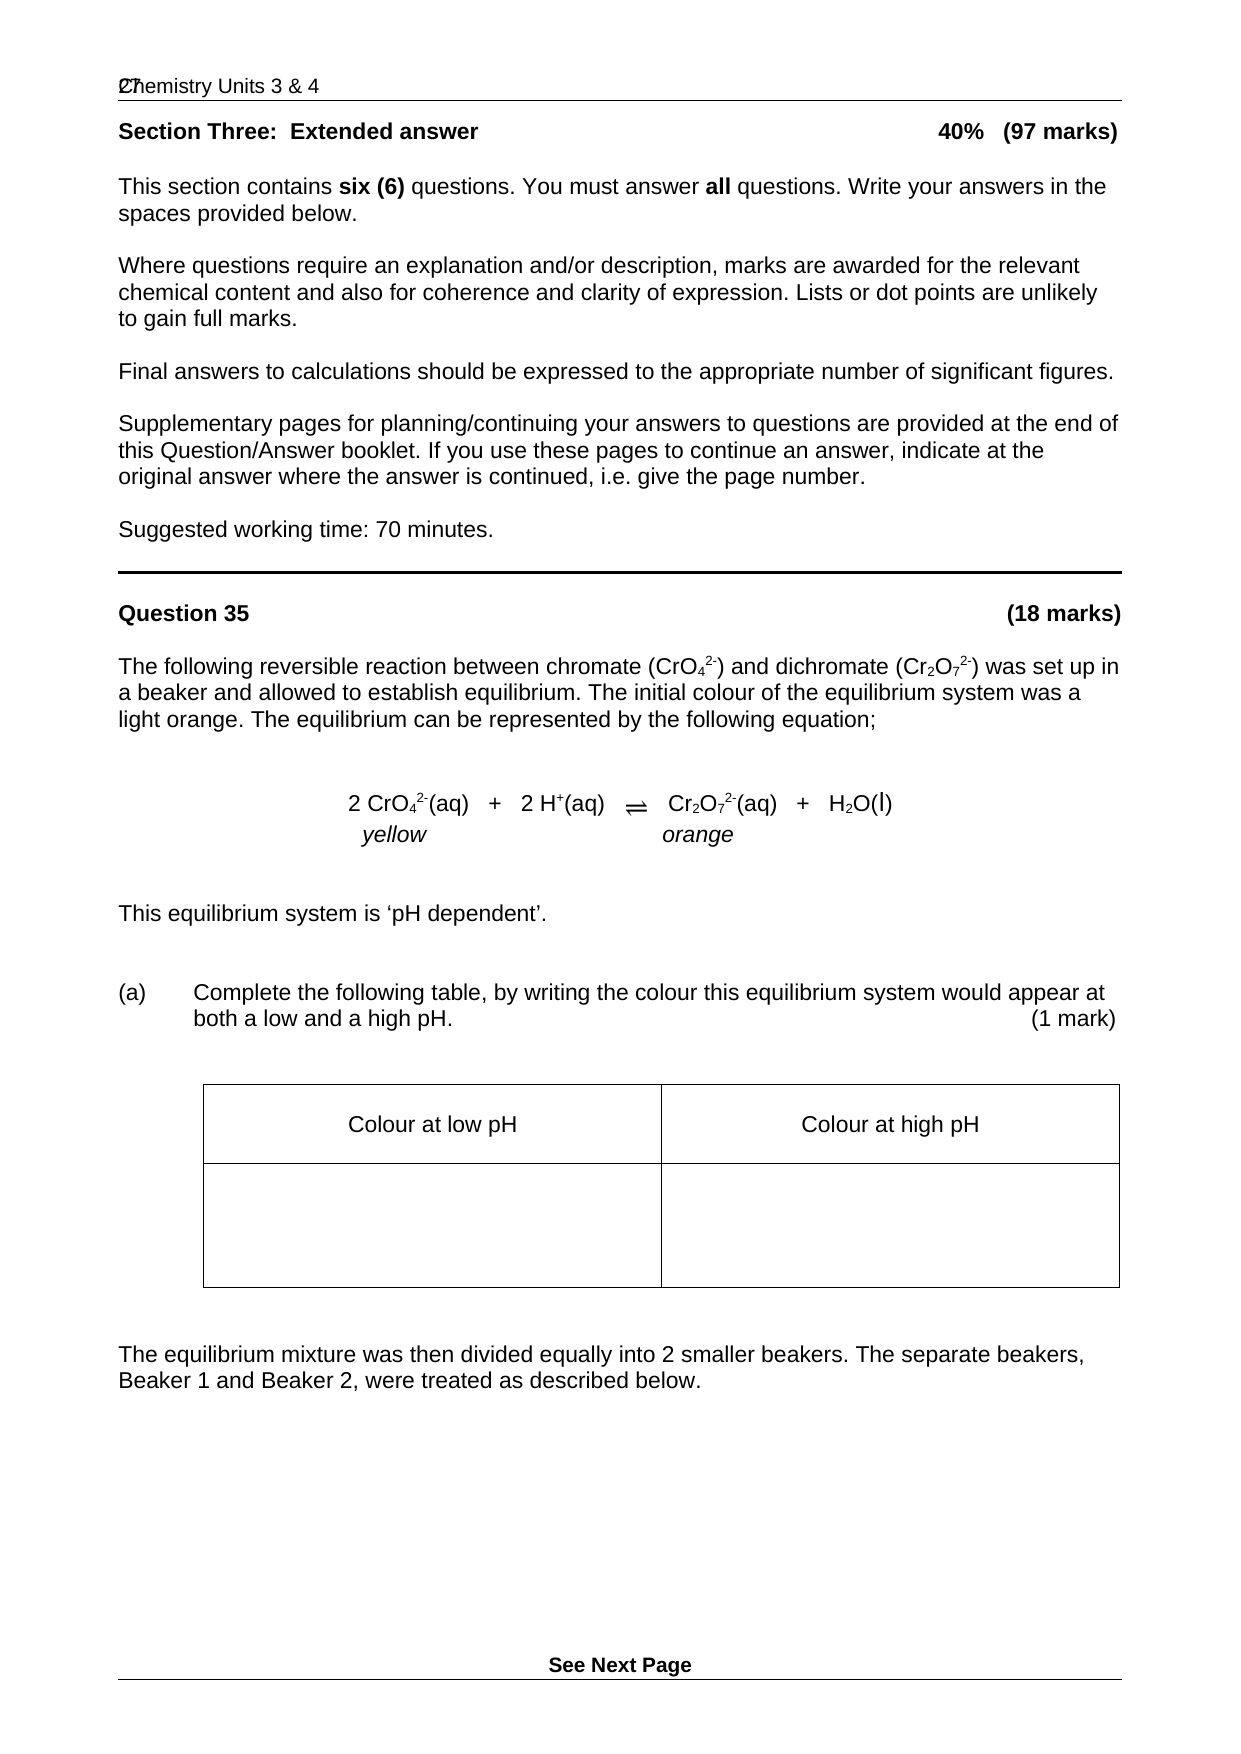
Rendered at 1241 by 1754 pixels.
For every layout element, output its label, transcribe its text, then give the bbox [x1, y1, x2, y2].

text yellow orange [118, 821, 1122, 847]
text Section Three: Extended answer 40% (97 marks) [118, 118, 1122, 144]
text Where questions require an explanation and/or description, marks are awarded for the relevant chemical content and also for coherence and clarity of expression. Lists or dot points are unlikely to gain full marks. [118, 252, 1122, 331]
text 2 CrO42-(aq) + 2 H+(aq) ⇌ Cr2O72-(aq) + H2O(l) [118, 784, 1122, 821]
text This section contains six (6) questions. You must answer all questions. Write your answers in the spaces provided below. [118, 173, 1122, 226]
text This equilibrium system is ‘pH dependent’. [118, 900, 1122, 926]
text Suggested working time: 70 minutes. [118, 516, 1122, 542]
text Final answers to calculations should be expressed to the appropriate number of significant figures. [118, 358, 1122, 384]
text The following reversible reaction between chromate (CrO42-) and dichromate (Cr2O72-) was set up in a beaker and allowed to establish equilibrium. The initial colour of the equilibrium system was a light orange. The equilibrium can be represented by the following equation; [118, 653, 1122, 732]
text The equilibrium mixture was then divided equally into 2 smaller beakers. The separate beakers, Beaker 1 and Beaker 2, were treated as described below. [118, 1341, 1122, 1393]
table_header Colour at low pH [204, 1085, 661, 1162]
text Question 35 (18 marks) [118, 600, 1122, 626]
table_cell [662, 1164, 1119, 1287]
text (a) Complete the following table, by writing the colour this equilibrium system would appear at both a low and a high pH. (1 mark) [118, 979, 1122, 1032]
table_cell [204, 1164, 661, 1287]
text Supplementary pages for planning/continuing your answers to questions are provided at the end of this Question/Answer booklet. If you use these pages to continue an answer, indicate at the original answer where the answer is continued, i.e. give the page number. [118, 410, 1122, 489]
table_header Colour at high pH [662, 1085, 1119, 1162]
